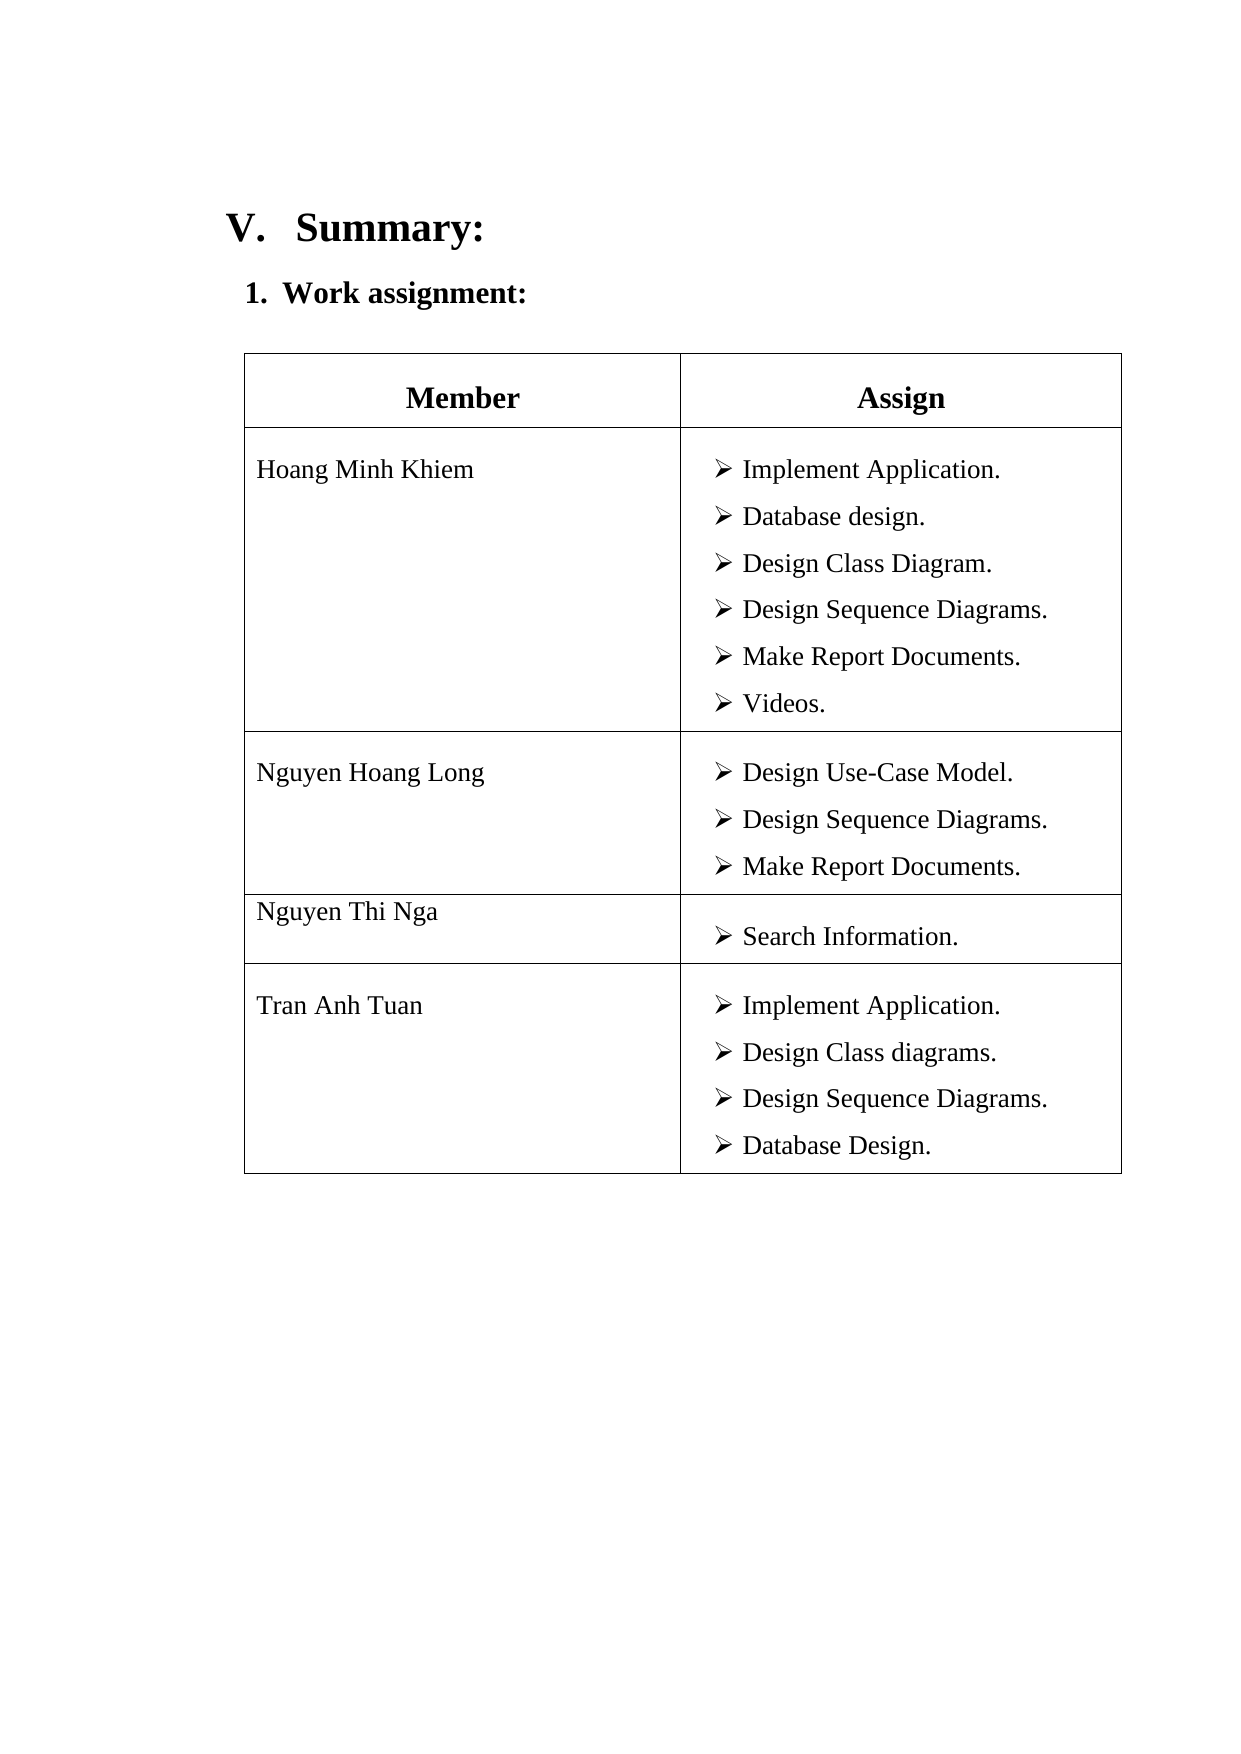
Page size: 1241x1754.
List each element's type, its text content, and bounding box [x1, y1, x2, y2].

table_cell Hoang Minh Khiem [245, 428, 680, 731]
table_cell Implement Application. Database design. Design Class Diagram. Design Sequence Diagrams. Make Report Documents. Videos. [681, 428, 1121, 731]
list Summary: [266, 202, 1122, 250]
table_cell Nguyen Hoang Long [245, 732, 680, 893]
table_cell Tran Anh Tuan [245, 964, 680, 1173]
table_cell Nguyen Thi Nga [245, 895, 680, 963]
table_cell Search Information. [681, 895, 1121, 963]
table_cell Implement Application. Design Class diagrams. Design Sequence Diagrams. Database Design. [681, 964, 1121, 1173]
list Work assignment: [244, 274, 1122, 310]
table_header Member [245, 354, 680, 427]
table_header Assign [681, 354, 1121, 427]
table_cell Design Use-Case Model. Design Sequence Diagrams. Make Report Documents. [681, 732, 1121, 893]
